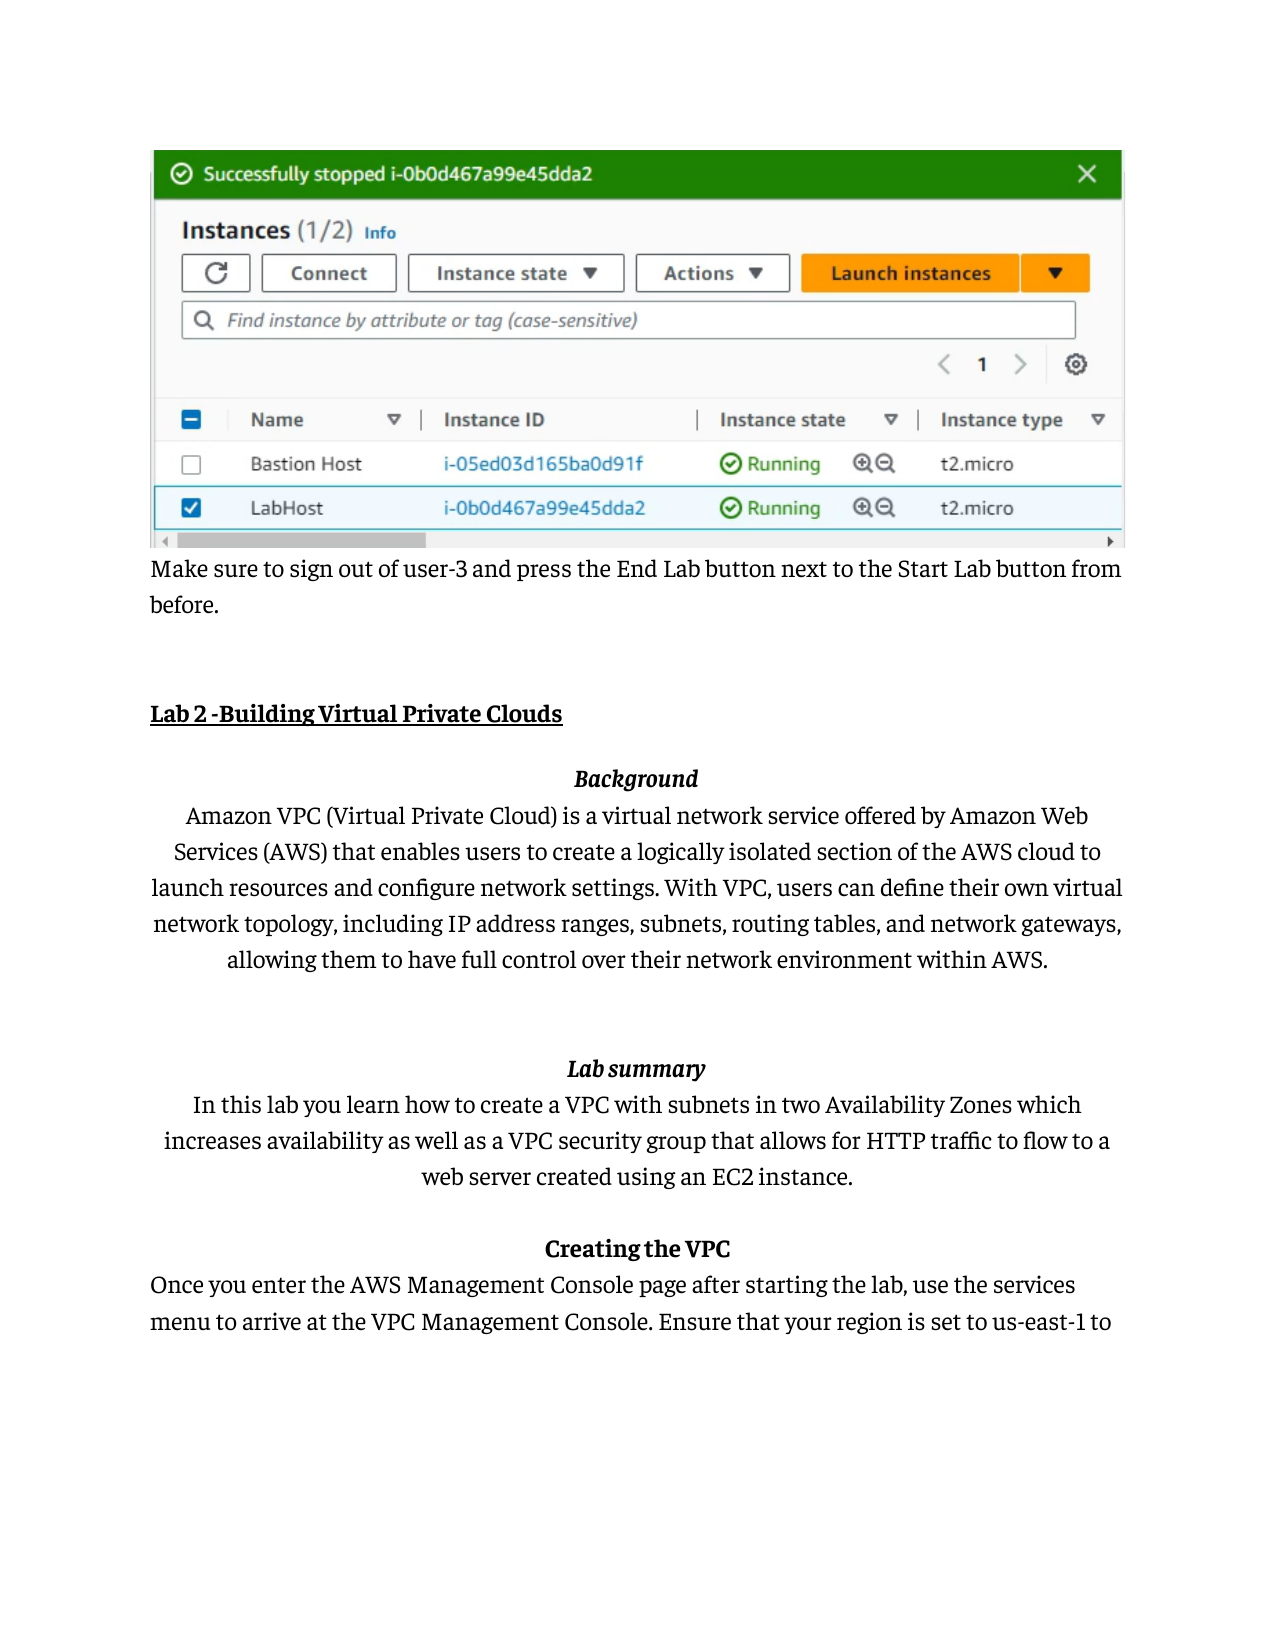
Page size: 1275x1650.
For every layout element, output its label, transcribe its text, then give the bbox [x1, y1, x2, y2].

text Make sure to sign out of user-3 and press the End Lab button next to the Start Lab button from before. [150, 552, 1125, 619]
text In this lab you learn how to create a VPC with subnets in two Availability Zones which increases availability as well as a VPC security group that allows for HTTP traffic to flow to a web server created using an EC2 instance. [150, 1087, 1125, 1191]
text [150, 1268, 1125, 1336]
text Lab summary [150, 1051, 1125, 1082]
picture [150, 150, 1125, 548]
text Background [150, 762, 1125, 793]
text Amazon VPC (Virtual Private Cloud) is a virtual network service offered by Amazon Web Services (AWS) that enables users to create a logically isolated section of the AWS cloud to launch resources and configure network settings. With VPC, users can define their own virtual network topology, including IP address ranges, subnets, routing tables, and network gateways, allowing them to have full control over their network environment within AWS. [150, 798, 1125, 974]
text Lab 2 -Building Virtual Private Clouds [150, 696, 1125, 758]
text Creating the VPC [150, 1232, 1125, 1263]
